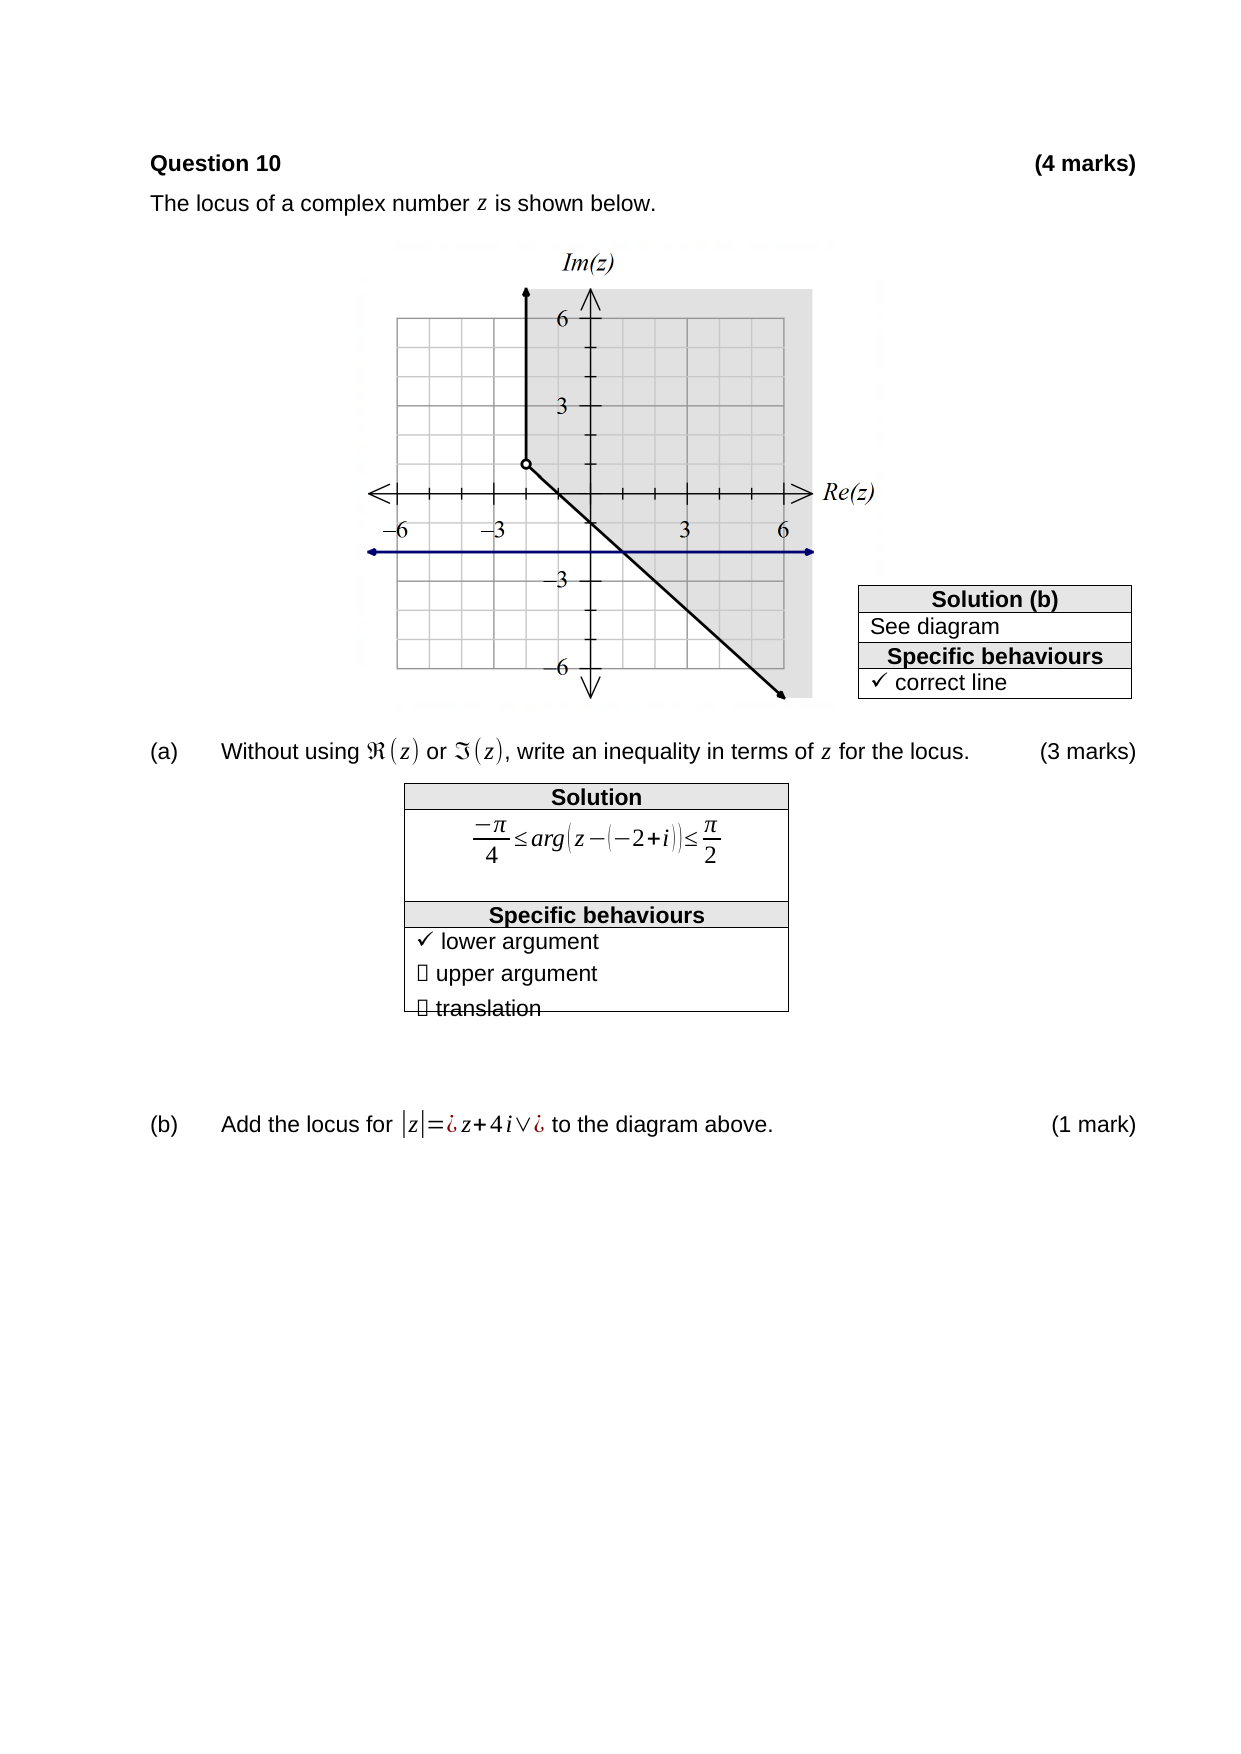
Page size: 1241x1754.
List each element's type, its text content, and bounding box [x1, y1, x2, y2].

text Question 10 (4 marks) [150, 150, 1090, 176]
picture [356, 242, 884, 710]
text (b) Add the locus for to the diagram above. (1 mark) [150, 1109, 1090, 1139]
text (a) Without using or , write an inequality in terms of for the locus. (3 marks) [150, 736, 1090, 766]
text The locus of a complex number is shown below. [150, 189, 1090, 216]
